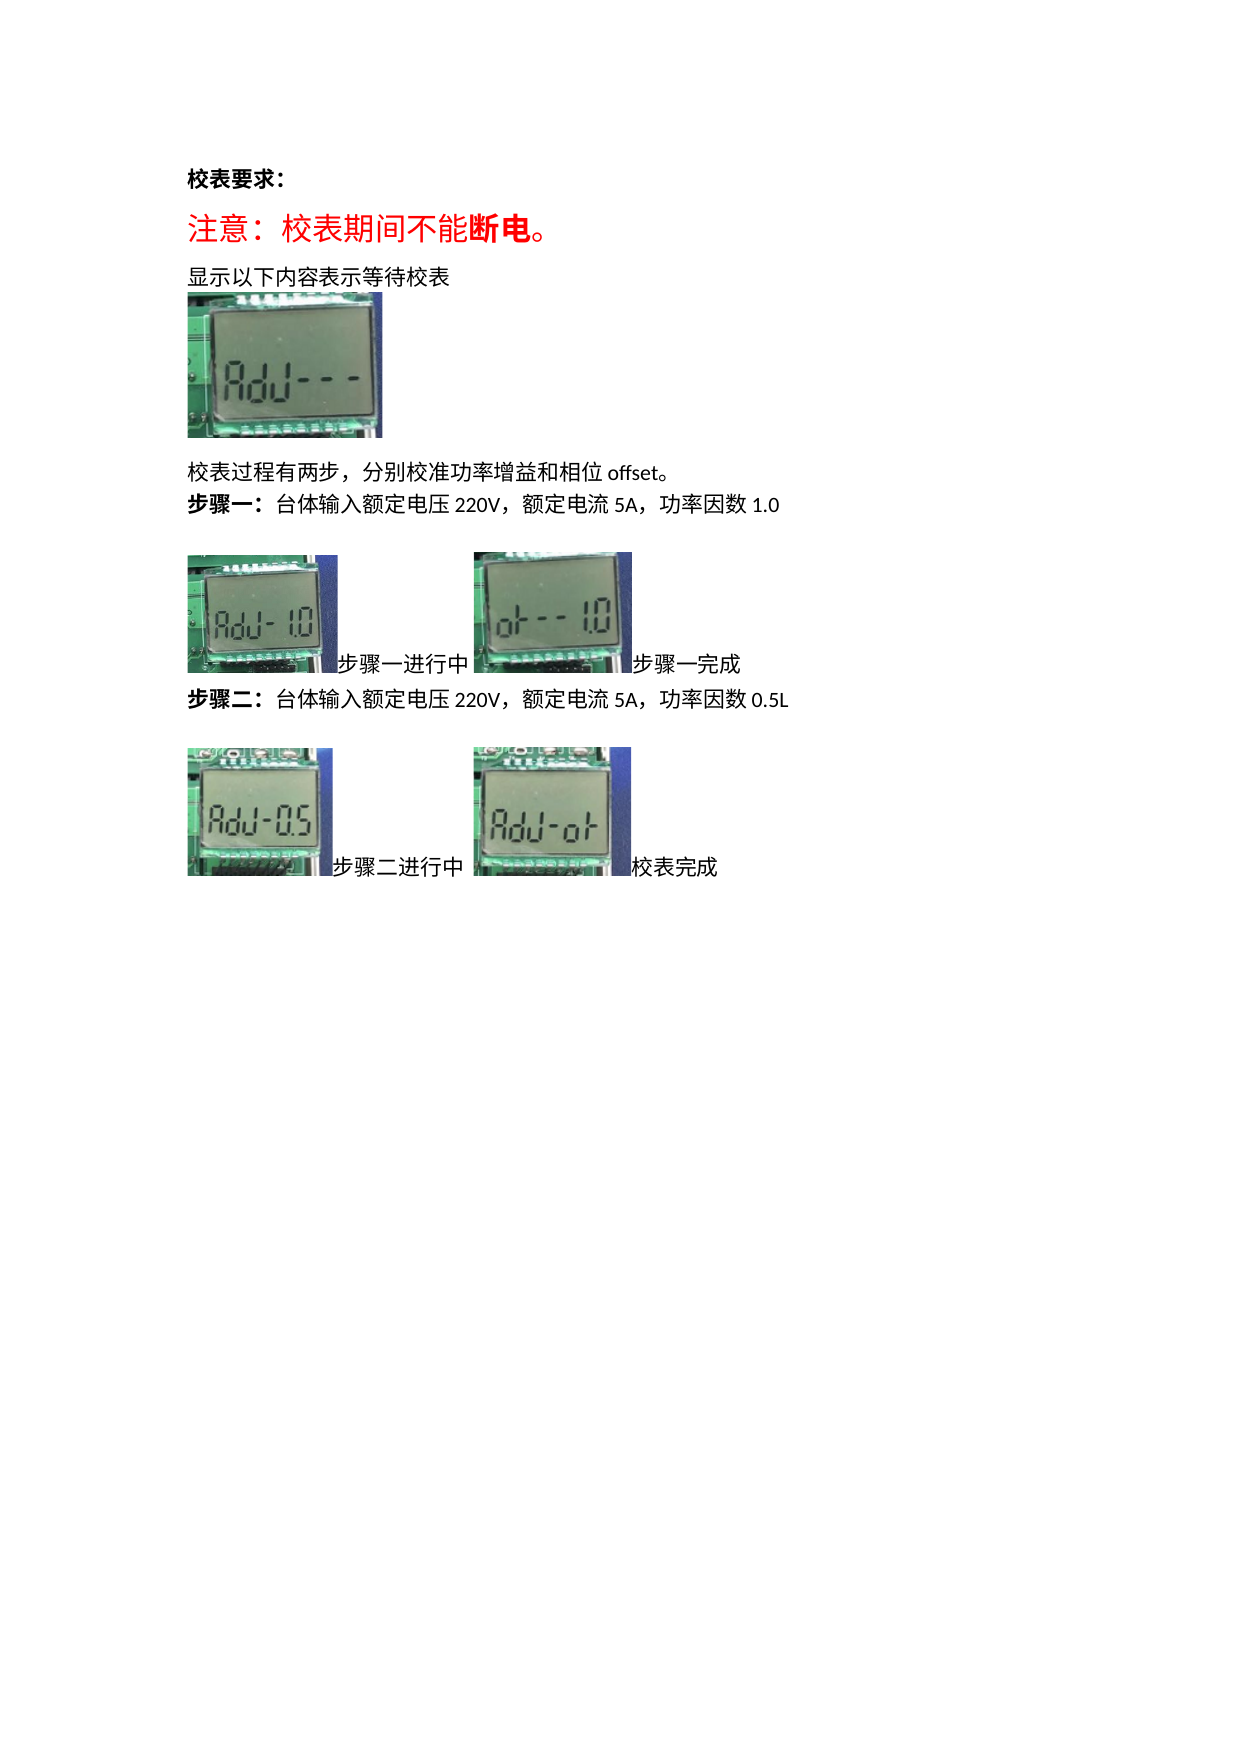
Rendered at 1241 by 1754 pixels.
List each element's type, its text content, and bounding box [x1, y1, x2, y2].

text 校表要求： [187, 162, 1053, 194]
text 注意：校表期间不能断电。 [187, 194, 1053, 259]
text 校表过程有两步，分别校准功率增益和相位offset。 [187, 454, 1053, 487]
picture [473, 552, 632, 673]
picture [187, 555, 338, 673]
picture [187, 748, 333, 876]
text 步骤二：台体输入额定电压220V，额定电流5A，功率因数0.5L [187, 682, 1053, 714]
picture [187, 292, 383, 438]
text 显示以下内容表示等待校表 [187, 259, 1053, 292]
picture [473, 747, 632, 876]
text 步骤一：台体输入额定电压220V，额定电流5A，功率因数1.0 [187, 487, 1053, 519]
